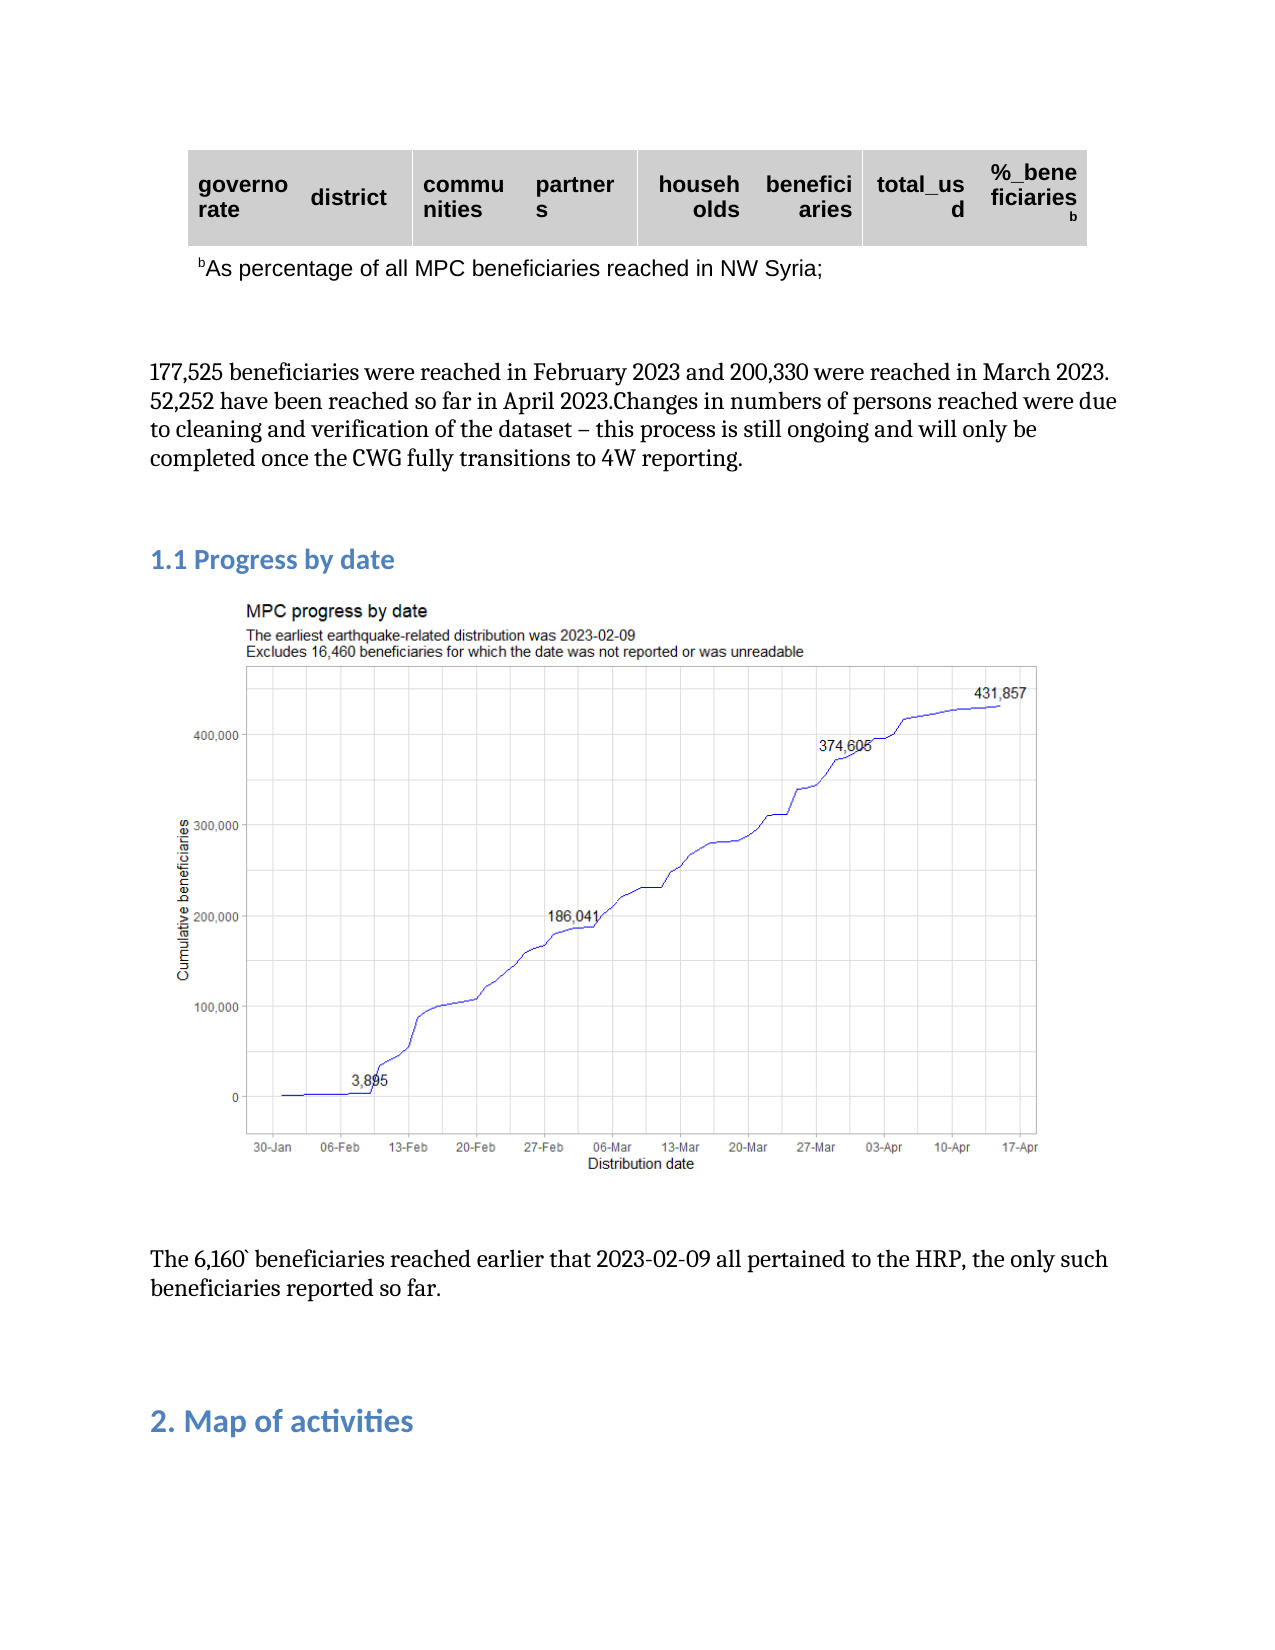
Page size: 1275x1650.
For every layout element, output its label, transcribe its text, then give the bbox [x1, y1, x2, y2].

text 177,525 beneficiaries were reached in February 2023 and 200,330 were reached in March 2023. 52,252 have been reached so far in April 2023.Changes in numbers of persons reached were due to cleaning and verification of the dataset – this process is still ongoing and will only be completed once the CWG fully transitions to 4W reporting. [150, 358, 1125, 473]
table_header total_usd [863, 150, 975, 246]
table_cell bAs percentage of all MPC beneficiaries reached in NW Syria; [188, 246, 1087, 292]
table_header %_beneficiariesb [975, 150, 1087, 246]
subtitle 1.1 Progress by date [150, 541, 1125, 577]
table_header district [300, 150, 412, 246]
table_header partners [525, 150, 637, 246]
picture [168, 595, 1044, 1179]
text The 6,160` beneficiaries reached earlier that 2023-02-09 all pertained to the HRP, the only such beneficiaries reported so far. [150, 1245, 1125, 1303]
subtitle 2. Map of activities [150, 1400, 1125, 1441]
table_header beneficiaries [750, 150, 862, 246]
table_header governorate [188, 150, 300, 246]
table_header communities [413, 150, 525, 246]
table_header households [638, 150, 750, 246]
